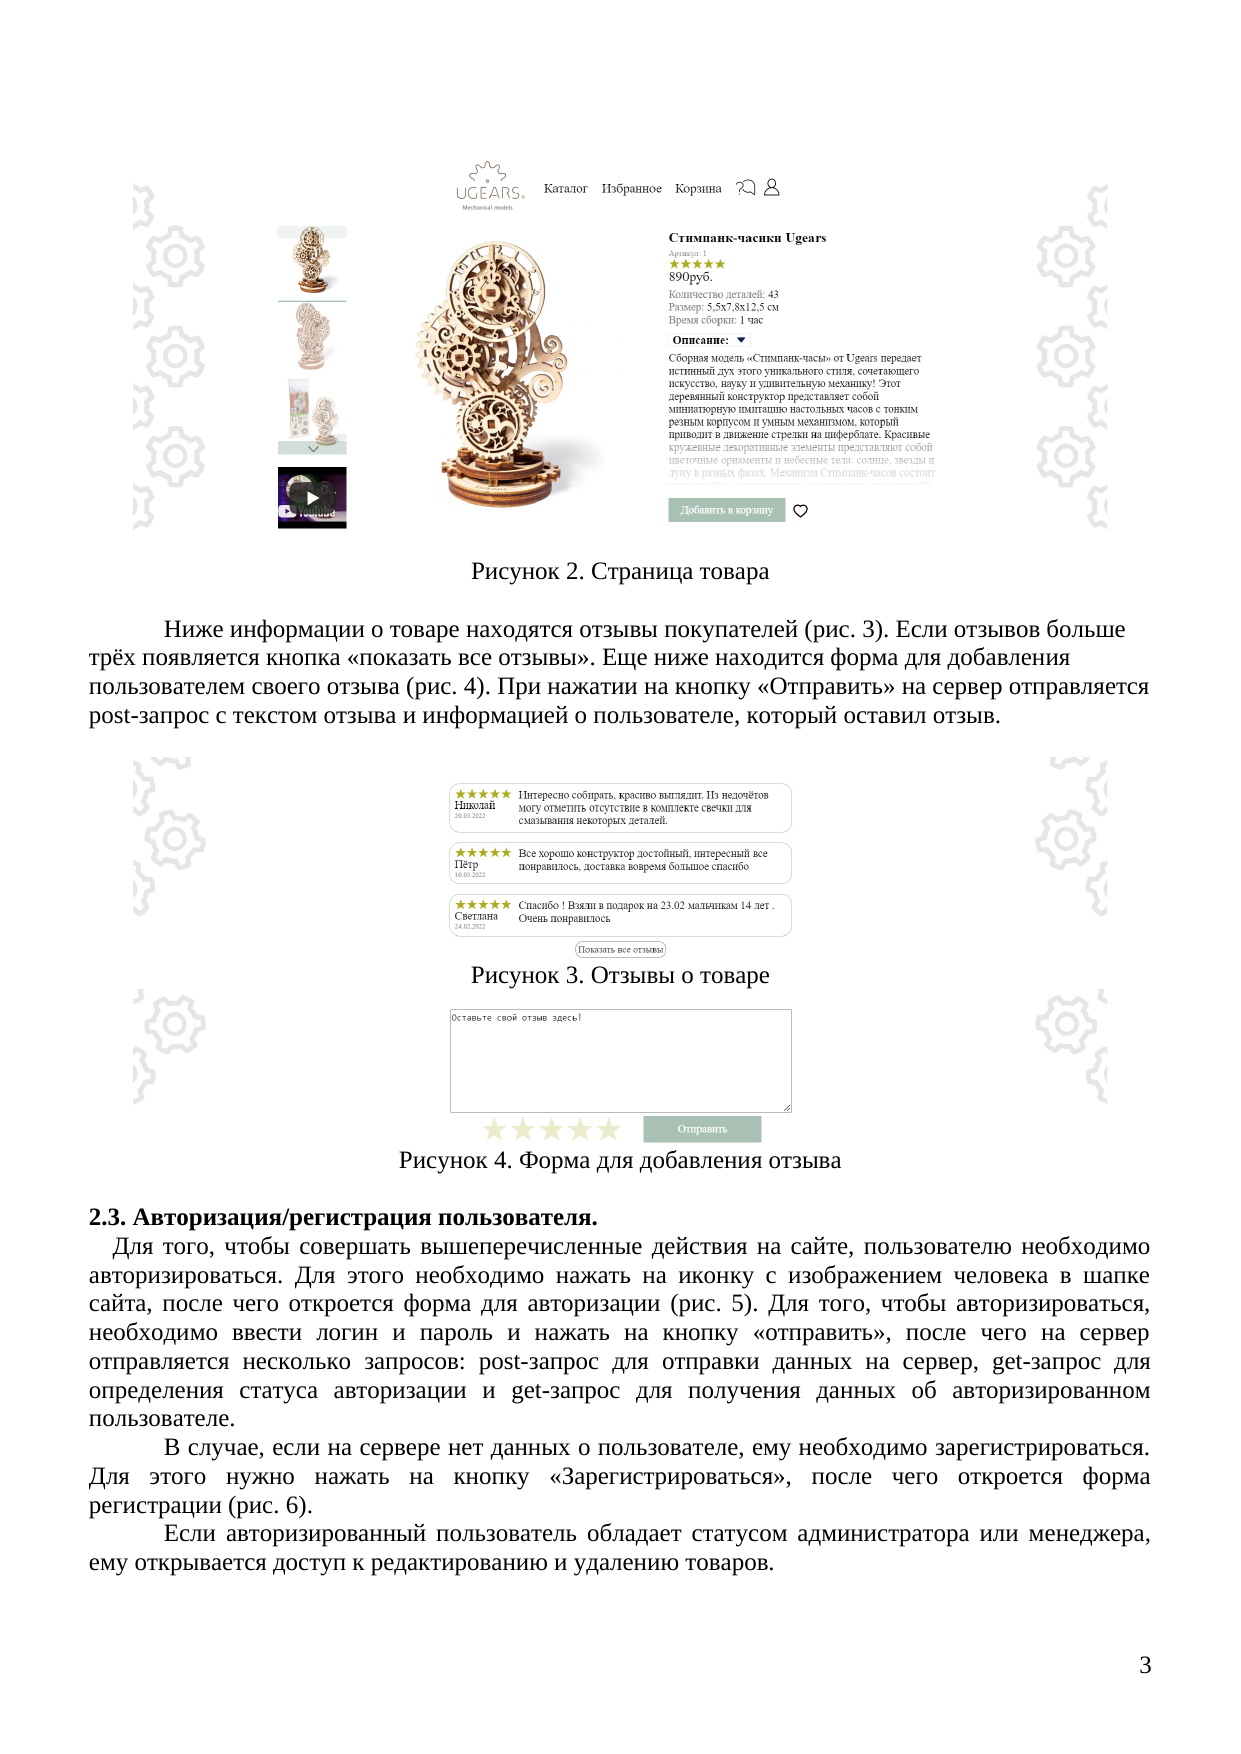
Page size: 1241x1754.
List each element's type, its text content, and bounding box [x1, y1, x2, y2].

text В случае, если на сервере нет данных о пользователе, ему необходимо зарегистрироваться. Для этого нужно нажать на кнопку «Зарегистрироваться», после чего откроется форма регистрации (рис. 6). [89, 1432, 1152, 1518]
picture [133, 147, 1108, 557]
text Рисунок 4. Форма для добавления отзыва [89, 1145, 1152, 1173]
text Рисунок 3. Отзывы о товаре [89, 961, 1152, 989]
text Если авторизированный пользователь обладает статусом администратора или менеджера, ему открывается доступ к редактированию и удалению товаров. [89, 1518, 1152, 1576]
text Для того, чтобы совершать вышеперечисленные действия на сайте, пользователю необходимо авторизироваться. Для этого необходимо нажать на иконку с изображением человека в шапке сайта, после чего откроется форма для авторизации (рис. 5). Для того, чтобы авторизироваться, необходимо ввести логин и пароль и нажать на кнопку «отправить», после чего на сервер отправляется несколько запросов: post-запрос для отправки данных на сервер, get-запрос для определения статуса авторизации и get-запрос для получения данных об авторизированном пользователе. [89, 1231, 1152, 1432]
picture [133, 757, 1108, 961]
text Авторизация/регистрация пользователя. [89, 1202, 1152, 1231]
text Ниже информации о товаре находятся отзывы покупателей (рис. 3). Если отзывов больше трёх появляется кнопка «показать все отзывы». Еще ниже находится форма для добавления пользователем своего отзыва (рис. 4). При нажатии на кнопку «Отправить» на сервер отправляется post-запрос с текстом отзыва и информацией о пользователе, который оставил отзыв. [89, 614, 1152, 729]
text Рисунок 2. Страница товара [89, 556, 1152, 585]
picture [133, 989, 1108, 1145]
